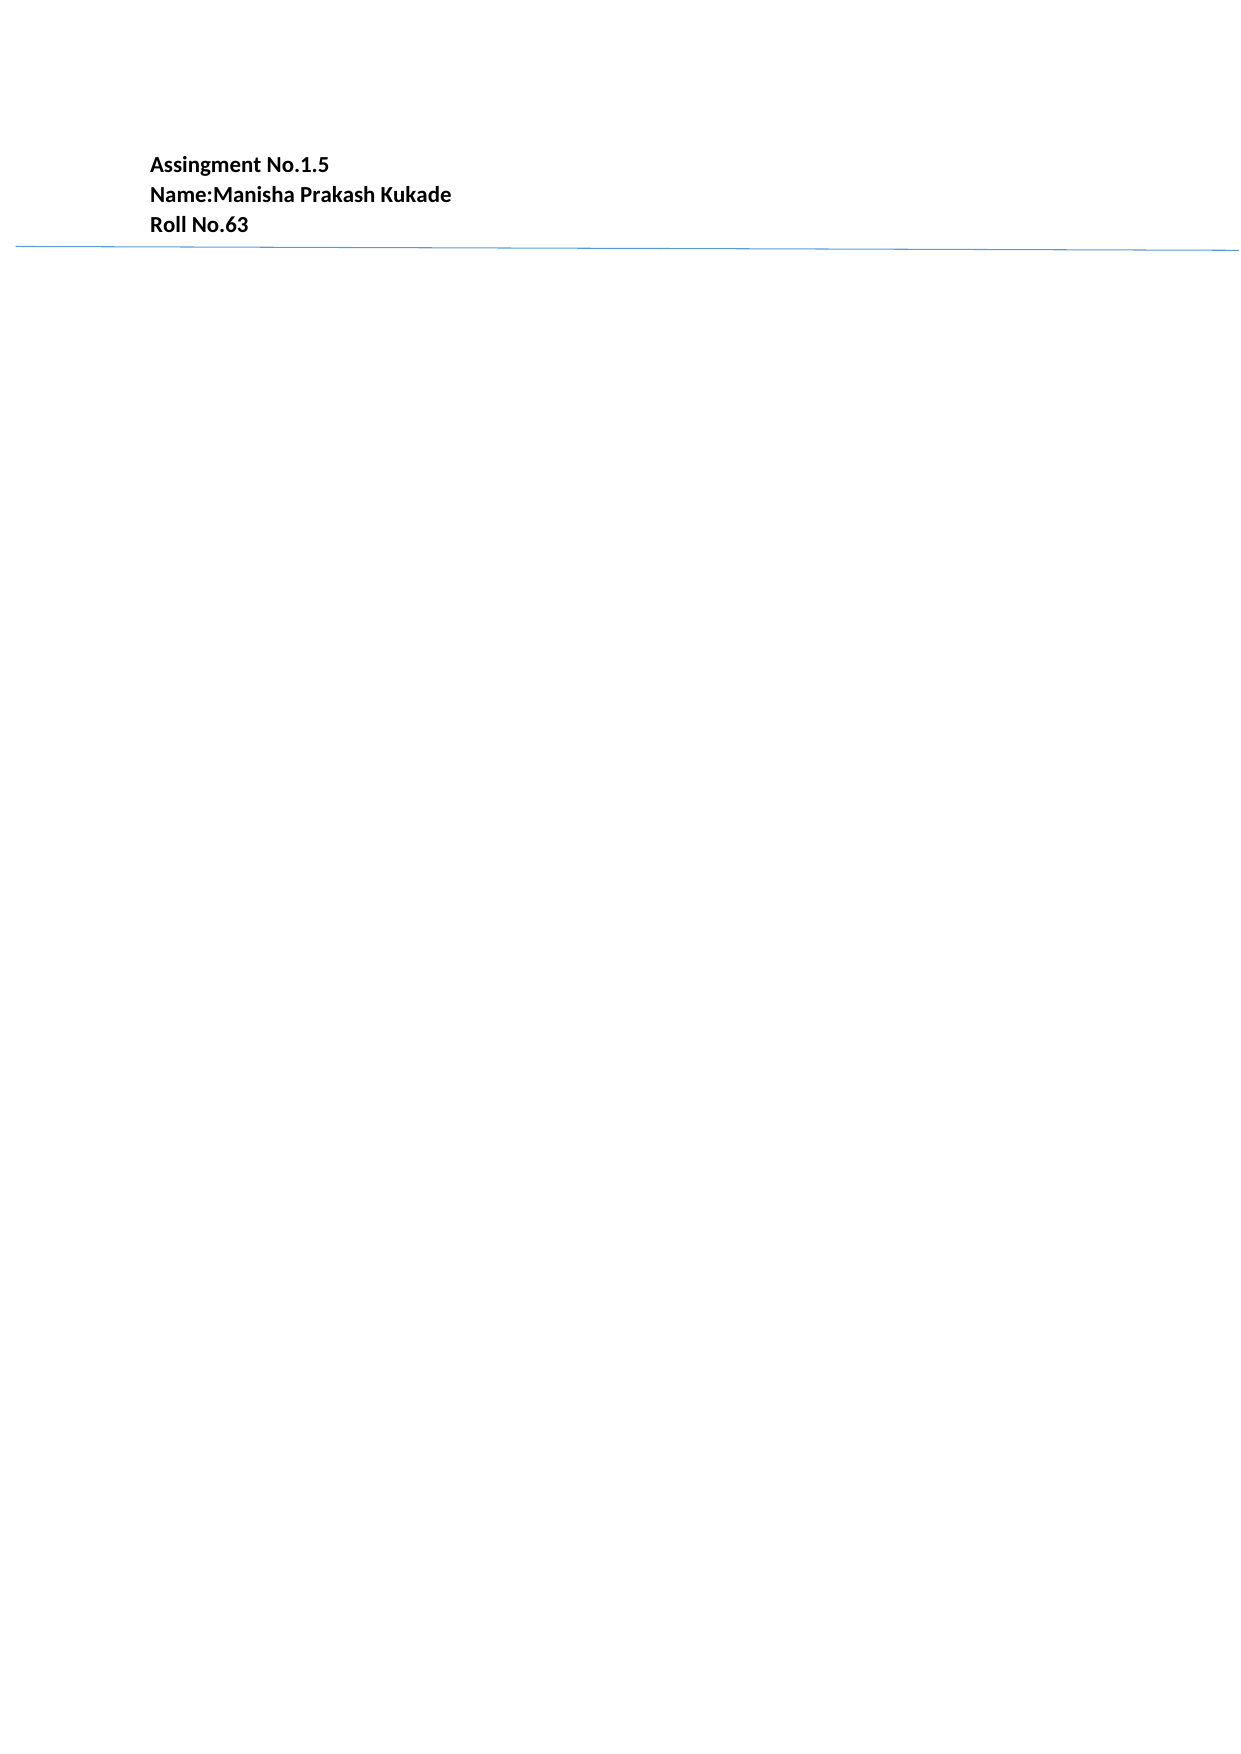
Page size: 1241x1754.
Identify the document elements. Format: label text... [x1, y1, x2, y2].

text Roll No.63 [150, 210, 1090, 238]
text Assingment No.1.5 [150, 150, 1090, 178]
text Name:Manisha Prakash Kukade [150, 180, 1090, 208]
